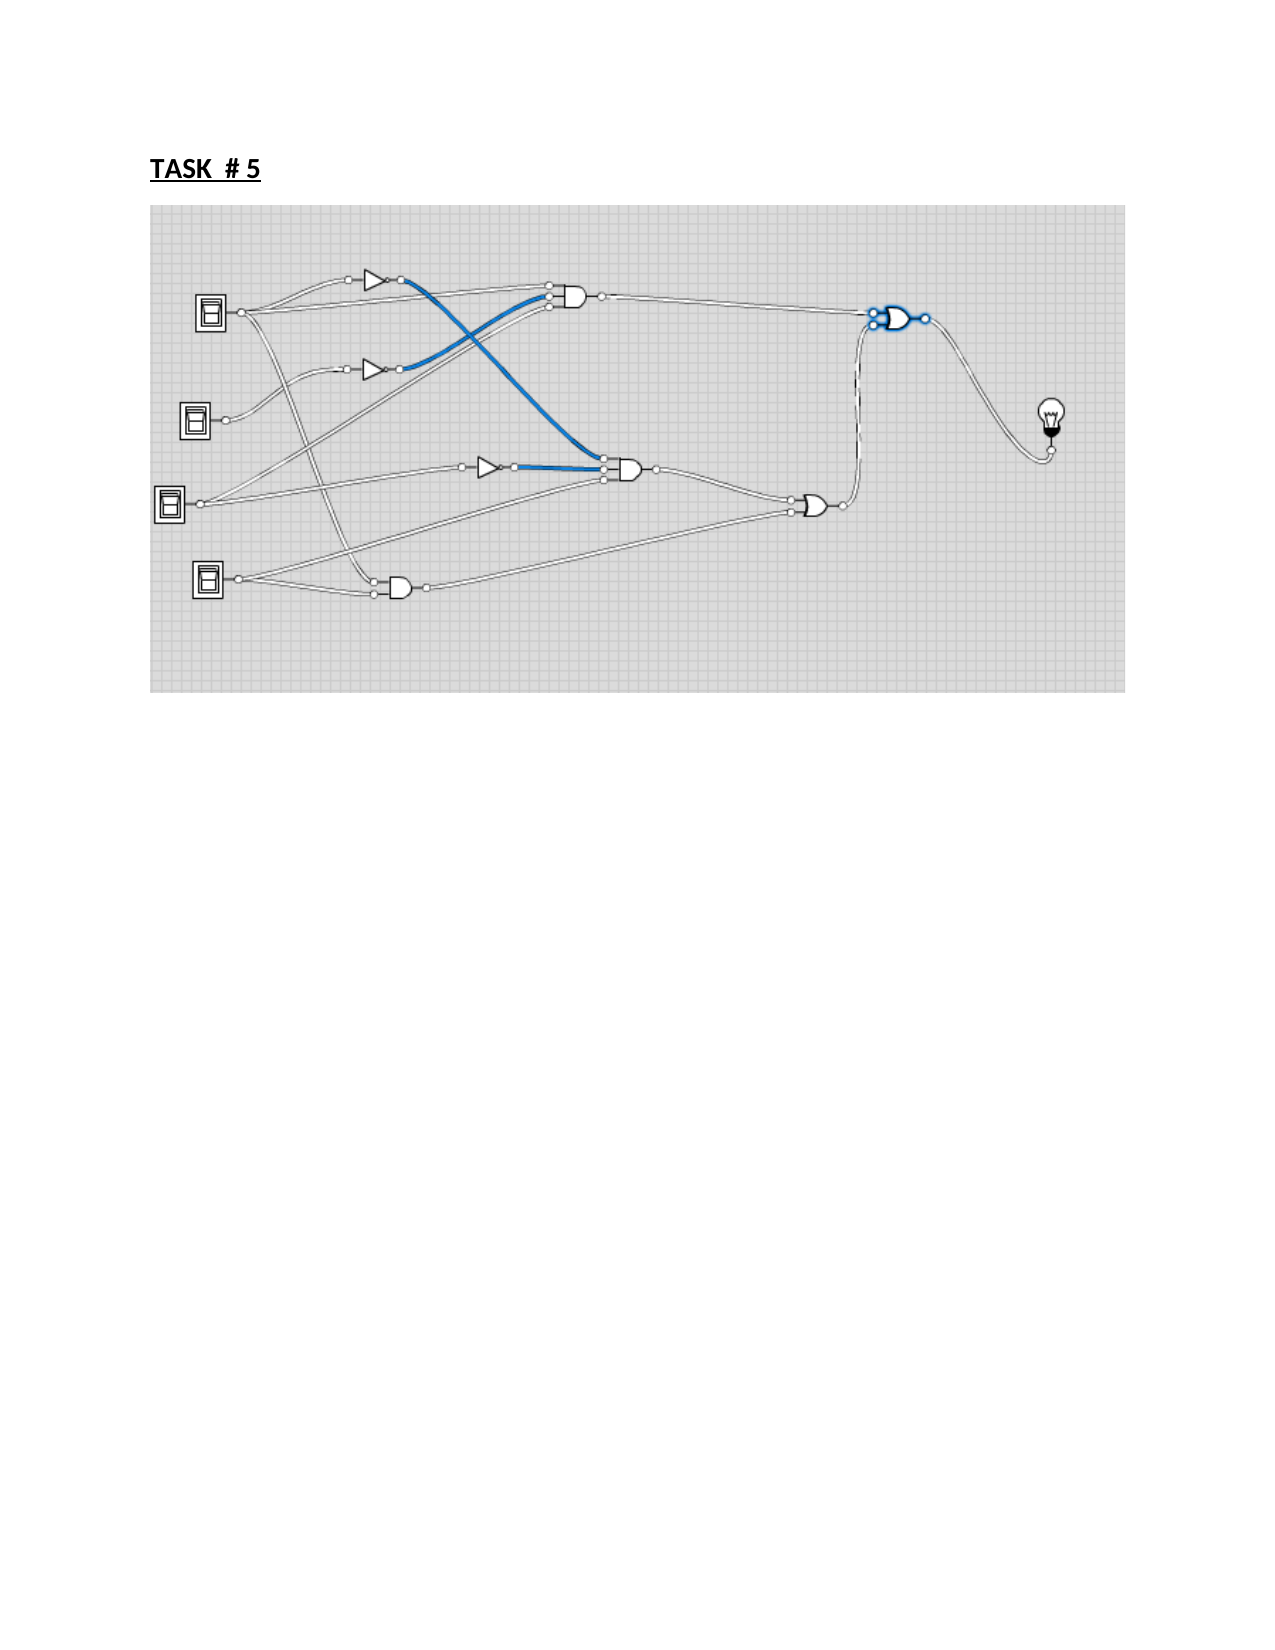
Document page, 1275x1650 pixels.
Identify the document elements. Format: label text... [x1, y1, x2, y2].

picture [150, 205, 1125, 693]
text TASK # 5 [150, 150, 1125, 186]
